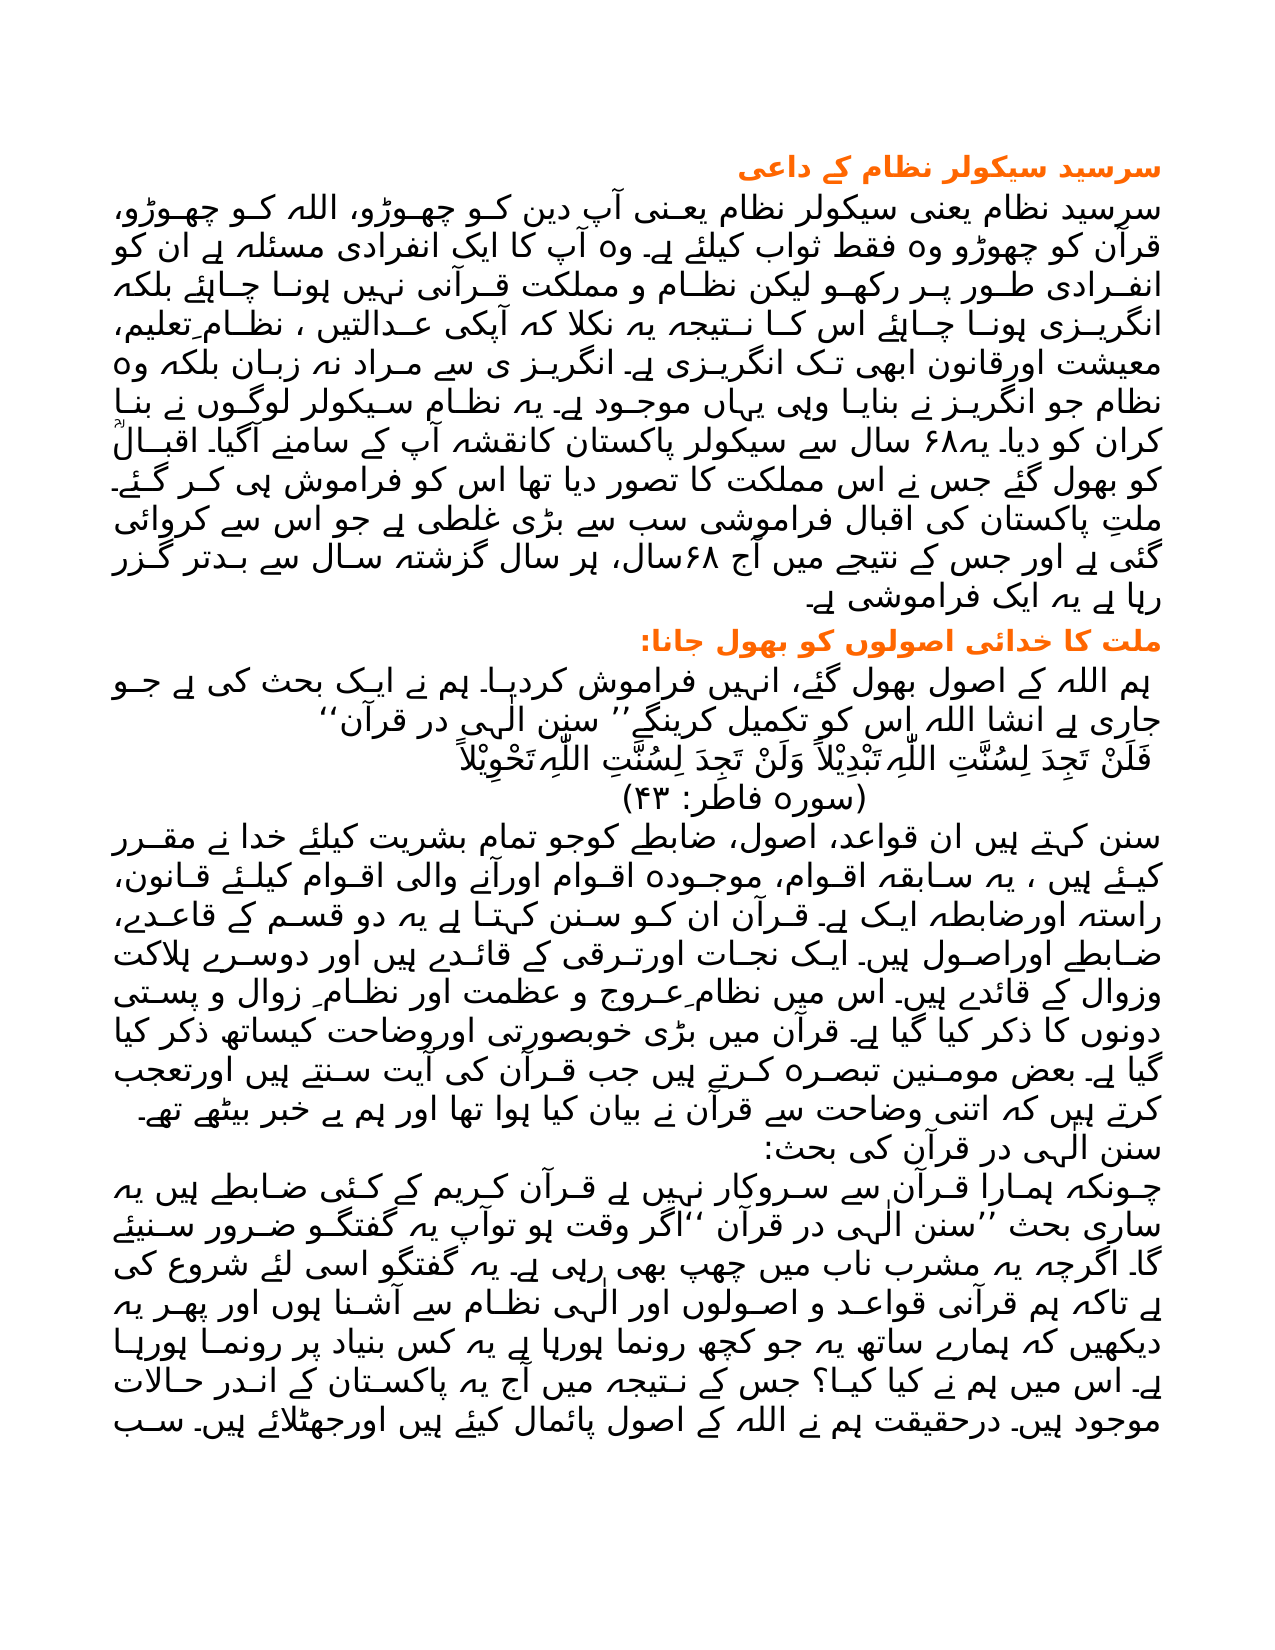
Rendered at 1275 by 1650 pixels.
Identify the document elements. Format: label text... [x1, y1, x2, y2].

subtitle سرسید سیکولر نظام کے داعی [112, 150, 1162, 184]
text فَلَنْ تَجِدَ لِسُنَّتِ اللّٰہِ تَبْدِیْلاً وَلَنْ تَجِدَ لِسُنَّتِ اللّٰہِ تَحْوِیْلاً [112, 740, 1162, 778]
text سنن الٰہی در قرآن کی بحث: [112, 1128, 1162, 1167]
text (سورہ فاطر: ۴۳) [112, 778, 1162, 817]
text سرسید نظام یعنی سیکولر نظام یعنی آپ دین کو چھوڑو، اللہ کو چھوڑو، قرآن کو چھوڑو وہ فقط ثواب کیلئے ہے۔ وہ آپ کا ایک انفرادی مسئلہ ہے ان کو انفرادی طور پر رکھو لیکن نظام و مملکت قرآنی نہیں ہونا چاہئے بلکہ انگریزی ہونا چاہئے اس کا نتیجہ یہ نکلا کہ آپکی عدالتیں ، نظام ِتعلیم، معیشت اورقانون ابھی تک انگریزی ہے۔ انگریز ی سے مراد نہ زبان بلکہ وہ نظام جو انگریز نے بنایا وہی یہاں موجود ہے۔ یہ نظام سیکولر لوگوں نے بنا کران کو دیا۔ یہ۶۸ سال سے سیکولر پاکستان کانقشہ آپ کے سامنے آگیا۔ اقبالؒ کو بھول گئے جس نے اس مملکت کا تصور دیا تھا اس کو فراموش ہی کر گئے۔ ملتِ پاکستان کی اقبال فراموشی سب سے بڑی غلطی ہے جو اس سے کروائی گئی ہے اور جس کے نتیجے میں آج ۶۸سال، ہر سال گزشتہ سال سے بدتر گزر رہا ہے یہ ایک فراموشی ہے۔ [112, 188, 1162, 616]
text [112, 1167, 1162, 1439]
subtitle ملت کا خدائی اصولوں کو بھول جانا: [112, 624, 1162, 658]
text سنن کہتے ہیں ان قواعد، اصول، ضابطے کوجو تمام بشریت کیلئے خدا نے مقرر کیئے ہیں ، یہ سابقہ اقوام، موجودہ اقوام اورآنے والی اقوام کیلئے قانون، راستہ اورضابطہ ایک ہے۔ قرآن ان کو سنن کہتا ہے یہ دو قسم کے قاعدے، ضابطے اوراصول ہیں۔ ایک نجات اورترقی کے قائدے ہیں اور دوسرے ہلاکت وزوال کے قائدے ہیں۔ اس میں نظام ِعروج و عظمت اور نظام ِ زوال و پستی دونوں کا ذکر کیا گیا ہے۔ قرآن میں بڑی خوبصورتی اوروضاحت کیساتھ ذکر کیا گیا ہے۔ بعض مومنین تبصرہ کرتے ہیں جب قرآن کی آیت سنتے ہیں اورتعجب کرتے ہیں کہ اتنی وضاحت سے قرآن نے بیان کیا ہوا تھا اور ہم بے خبر بیٹھے تھے۔ [112, 817, 1162, 1128]
text ہم اللہ کے اصول بھول گئے، انہیں فراموش کردیا۔ ہم نے ایک بحث کی ہے جو جاری ہے انشا اللہ اس کو تکمیل کرینگے’’ سنن الٰہی در قرآن‘‘ [112, 662, 1162, 740]
